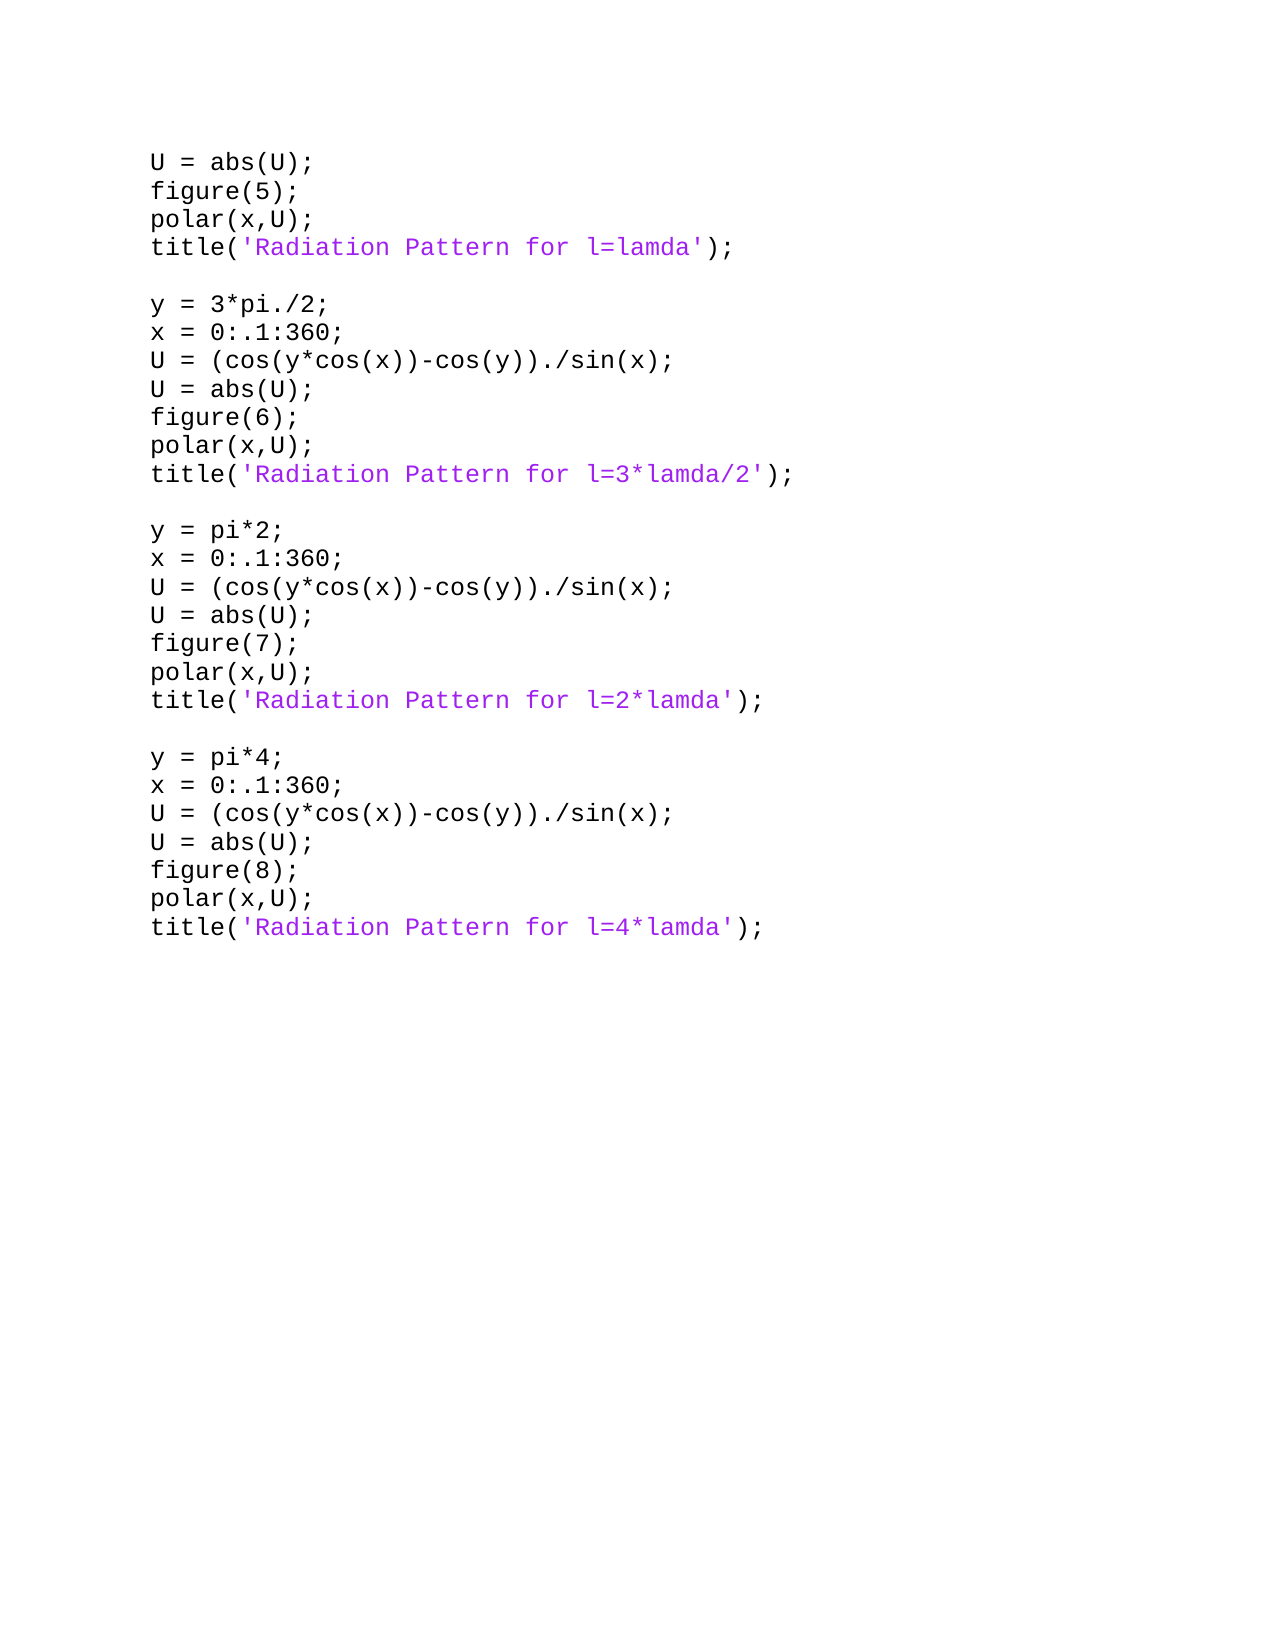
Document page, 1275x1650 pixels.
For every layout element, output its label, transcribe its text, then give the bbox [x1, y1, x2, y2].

text U = abs(U); [150, 376, 1125, 405]
text y = pi*2; [150, 518, 1125, 546]
text U = abs(U); [150, 829, 1125, 857]
text figure(5); [150, 178, 1125, 207]
text x = 0:.1:360; [150, 320, 1125, 348]
text title('Radiation Pattern for l=3*lamda/2'); [150, 461, 1125, 490]
text polar(x,U); [150, 433, 1125, 461]
text polar(x,U); [150, 207, 1125, 235]
text polar(x,U); [150, 886, 1125, 914]
text U = (cos(y*cos(x))-cos(y))./sin(x); [150, 801, 1125, 829]
text figure(6); [150, 405, 1125, 433]
text y = 3*pi./2; [150, 291, 1125, 320]
text y = pi*4; [150, 744, 1125, 772]
text title('Radiation Pattern for l=4*lamda'); [150, 914, 1125, 942]
text U = abs(U); [150, 150, 1125, 178]
text U = (cos(y*cos(x))-cos(y))./sin(x); [150, 574, 1125, 603]
text x = 0:.1:360; [150, 772, 1125, 801]
text figure(8); [150, 857, 1125, 886]
text title('Radiation Pattern for l=lamda'); [150, 235, 1125, 263]
text figure(7); [150, 631, 1125, 659]
text U = abs(U); [150, 603, 1125, 631]
text x = 0:.1:360; [150, 546, 1125, 574]
text title('Radiation Pattern for l=2*lamda'); [150, 688, 1125, 716]
text polar(x,U); [150, 659, 1125, 688]
text U = (cos(y*cos(x))-cos(y))./sin(x); [150, 348, 1125, 376]
